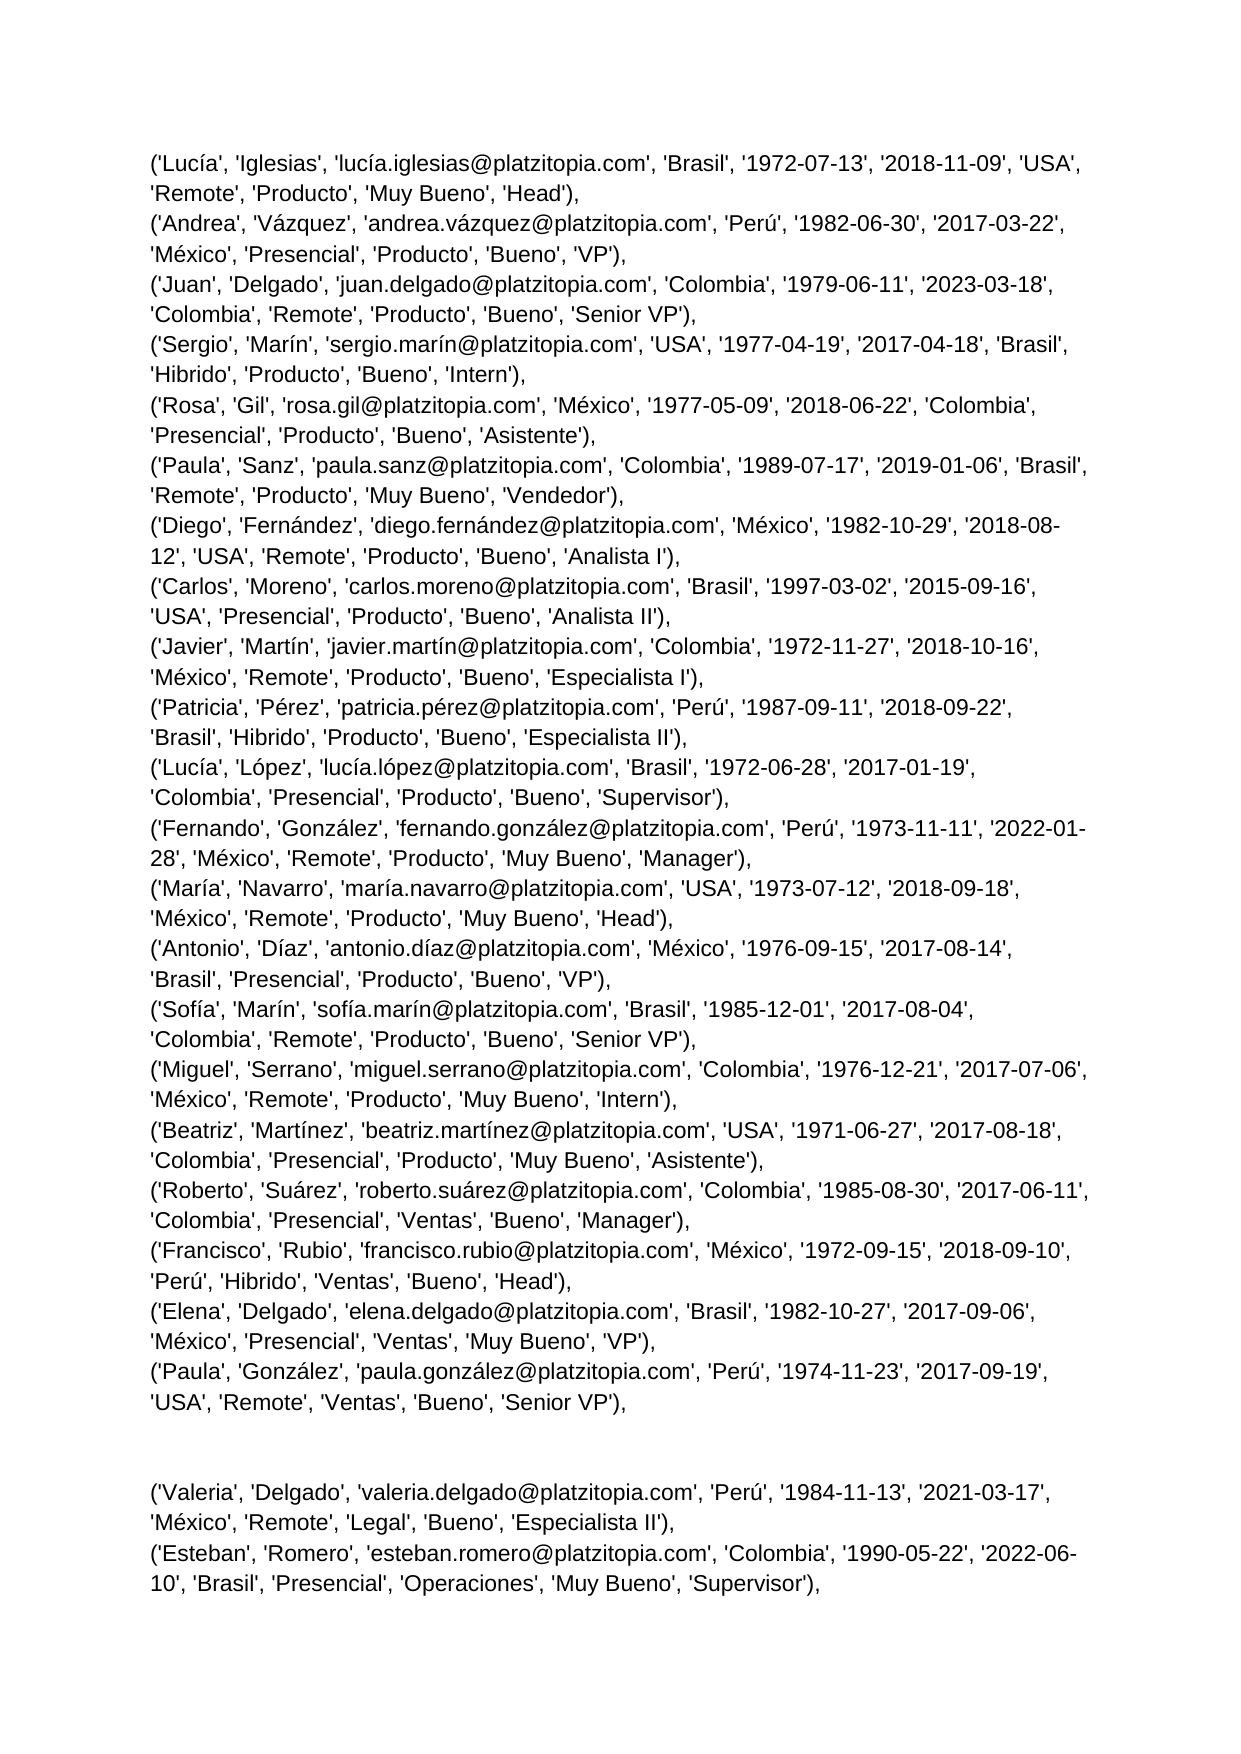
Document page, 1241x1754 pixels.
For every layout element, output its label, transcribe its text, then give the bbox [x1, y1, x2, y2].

text ('Rosa', 'Gil', 'rosa.gil@platzitopia.com', 'México', '1977-05-09', '2018-06-22', 'Colombia', 'Presencial', 'Producto', 'Bueno', 'Asistente'), [150, 392, 1090, 448]
text ('Roberto', 'Suárez', 'roberto.suárez@platzitopia.com', 'Colombia', '1985-08-30', '2017-06-11', 'Colombia', 'Presencial', 'Ventas', 'Bueno', 'Manager'), [150, 1177, 1090, 1234]
text ('Patricia', 'Pérez', 'patricia.pérez@platzitopia.com', 'Perú', '1987-09-11', '2018-09-22', 'Brasil', 'Hibrido', 'Producto', 'Bueno', 'Especialista II'), [150, 694, 1090, 750]
text ('Lucía', 'Iglesias', 'lucía.iglesias@platzitopia.com', 'Brasil', '1972-07-13', '2018-11-09', 'USA', 'Remote', 'Producto', 'Muy Bueno', 'Head'), [150, 150, 1090, 207]
text ('Javier', 'Martín', 'javier.martín@platzitopia.com', 'Colombia', '1972-11-27', '2018-10-16', 'México', 'Remote', 'Producto', 'Bueno', 'Especialista I'), [150, 633, 1090, 690]
text ('Paula', 'González', 'paula.gonzález@platzitopia.com', 'Perú', '1974-11-23', '2017-09-19', 'USA', 'Remote', 'Ventas', 'Bueno', 'Senior VP'), [150, 1358, 1090, 1415]
text ('Francisco', 'Rubio', 'francisco.rubio@platzitopia.com', 'México', '1972-09-15', '2018-09-10', 'Perú', 'Hibrido', 'Ventas', 'Bueno', 'Head'), [150, 1237, 1090, 1294]
text ('María', 'Navarro', 'maría.navarro@platzitopia.com', 'USA', '1973-07-12', '2018-09-18', 'México', 'Remote', 'Producto', 'Muy Bueno', 'Head'), [150, 875, 1090, 932]
text ('Sofía', 'Marín', 'sofía.marín@platzitopia.com', 'Brasil', '1985-12-01', '2017-08-04', 'Colombia', 'Remote', 'Producto', 'Bueno', 'Senior VP'), [150, 996, 1090, 1052]
text ('Fernando', 'González', 'fernando.gonzález@platzitopia.com', 'Perú', '1973-11-11', '2022-01-28', 'México', 'Remote', 'Producto', 'Muy Bueno', 'Manager'), [150, 814, 1090, 871]
text ('Diego', 'Fernández', 'diego.fernández@platzitopia.com', 'México', '1982-10-29', '2018-08-12', 'USA', 'Remote', 'Producto', 'Bueno', 'Analista I'), [150, 512, 1090, 569]
text ('Juan', 'Delgado', 'juan.delgado@platzitopia.com', 'Colombia', '1979-06-11', '2023-03-18', 'Colombia', 'Remote', 'Producto', 'Bueno', 'Senior VP'), [150, 271, 1090, 327]
text ('Lucía', 'López', 'lucía.lópez@platzitopia.com', 'Brasil', '1972-06-28', '2017-01-19', 'Colombia', 'Presencial', 'Producto', 'Bueno', 'Supervisor'), [150, 754, 1090, 811]
text ('Miguel', 'Serrano', 'miguel.serrano@platzitopia.com', 'Colombia', '1976-12-21', '2017-07-06', 'México', 'Remote', 'Producto', 'Muy Bueno', 'Intern'), [150, 1056, 1090, 1113]
text ('Antonio', 'Díaz', 'antonio.díaz@platzitopia.com', 'México', '1976-09-15', '2017-08-14', 'Brasil', 'Presencial', 'Producto', 'Bueno', 'VP'), [150, 935, 1090, 992]
text ('Andrea', 'Vázquez', 'andrea.vázquez@platzitopia.com', 'Perú', '1982-06-30', '2017-03-22', 'México', 'Presencial', 'Producto', 'Bueno', 'VP'), [150, 210, 1090, 267]
text ('Elena', 'Delgado', 'elena.delgado@platzitopia.com', 'Brasil', '1982-10-27', '2017-09-06', 'México', 'Presencial', 'Ventas', 'Muy Bueno', 'VP'), [150, 1298, 1090, 1354]
text ('Sergio', 'Marín', 'sergio.marín@platzitopia.com', 'USA', '1977-04-19', '2017-04-18', 'Brasil', 'Hibrido', 'Producto', 'Bueno', 'Intern'), [150, 331, 1090, 388]
text ('Paula', 'Sanz', 'paula.sanz@platzitopia.com', 'Colombia', '1989-07-17', '2019-01-06', 'Brasil', 'Remote', 'Producto', 'Muy Bueno', 'Vendedor'), [150, 452, 1090, 509]
text ('Carlos', 'Moreno', 'carlos.moreno@platzitopia.com', 'Brasil', '1997-03-02', '2015-09-16', 'USA', 'Presencial', 'Producto', 'Bueno', 'Analista II'), [150, 573, 1090, 629]
text ('Beatriz', 'Martínez', 'beatriz.martínez@platzitopia.com', 'USA', '1971-06-27', '2017-08-18', 'Colombia', 'Presencial', 'Producto', 'Muy Bueno', 'Asistente'), [150, 1117, 1090, 1173]
text ('Esteban', 'Romero', 'esteban.romero@platzitopia.com', 'Colombia', '1990-05-22', '2022-06-10', 'Brasil', 'Presencial', 'Operaciones', 'Muy Bueno', 'Supervisor'), [150, 1539, 1090, 1596]
text ('Valeria', 'Delgado', 'valeria.delgado@platzitopia.com', 'Perú', '1984-11-13', '2021-03-17', 'México', 'Remote', 'Legal', 'Bueno', 'Especialista II'), [150, 1479, 1090, 1536]
